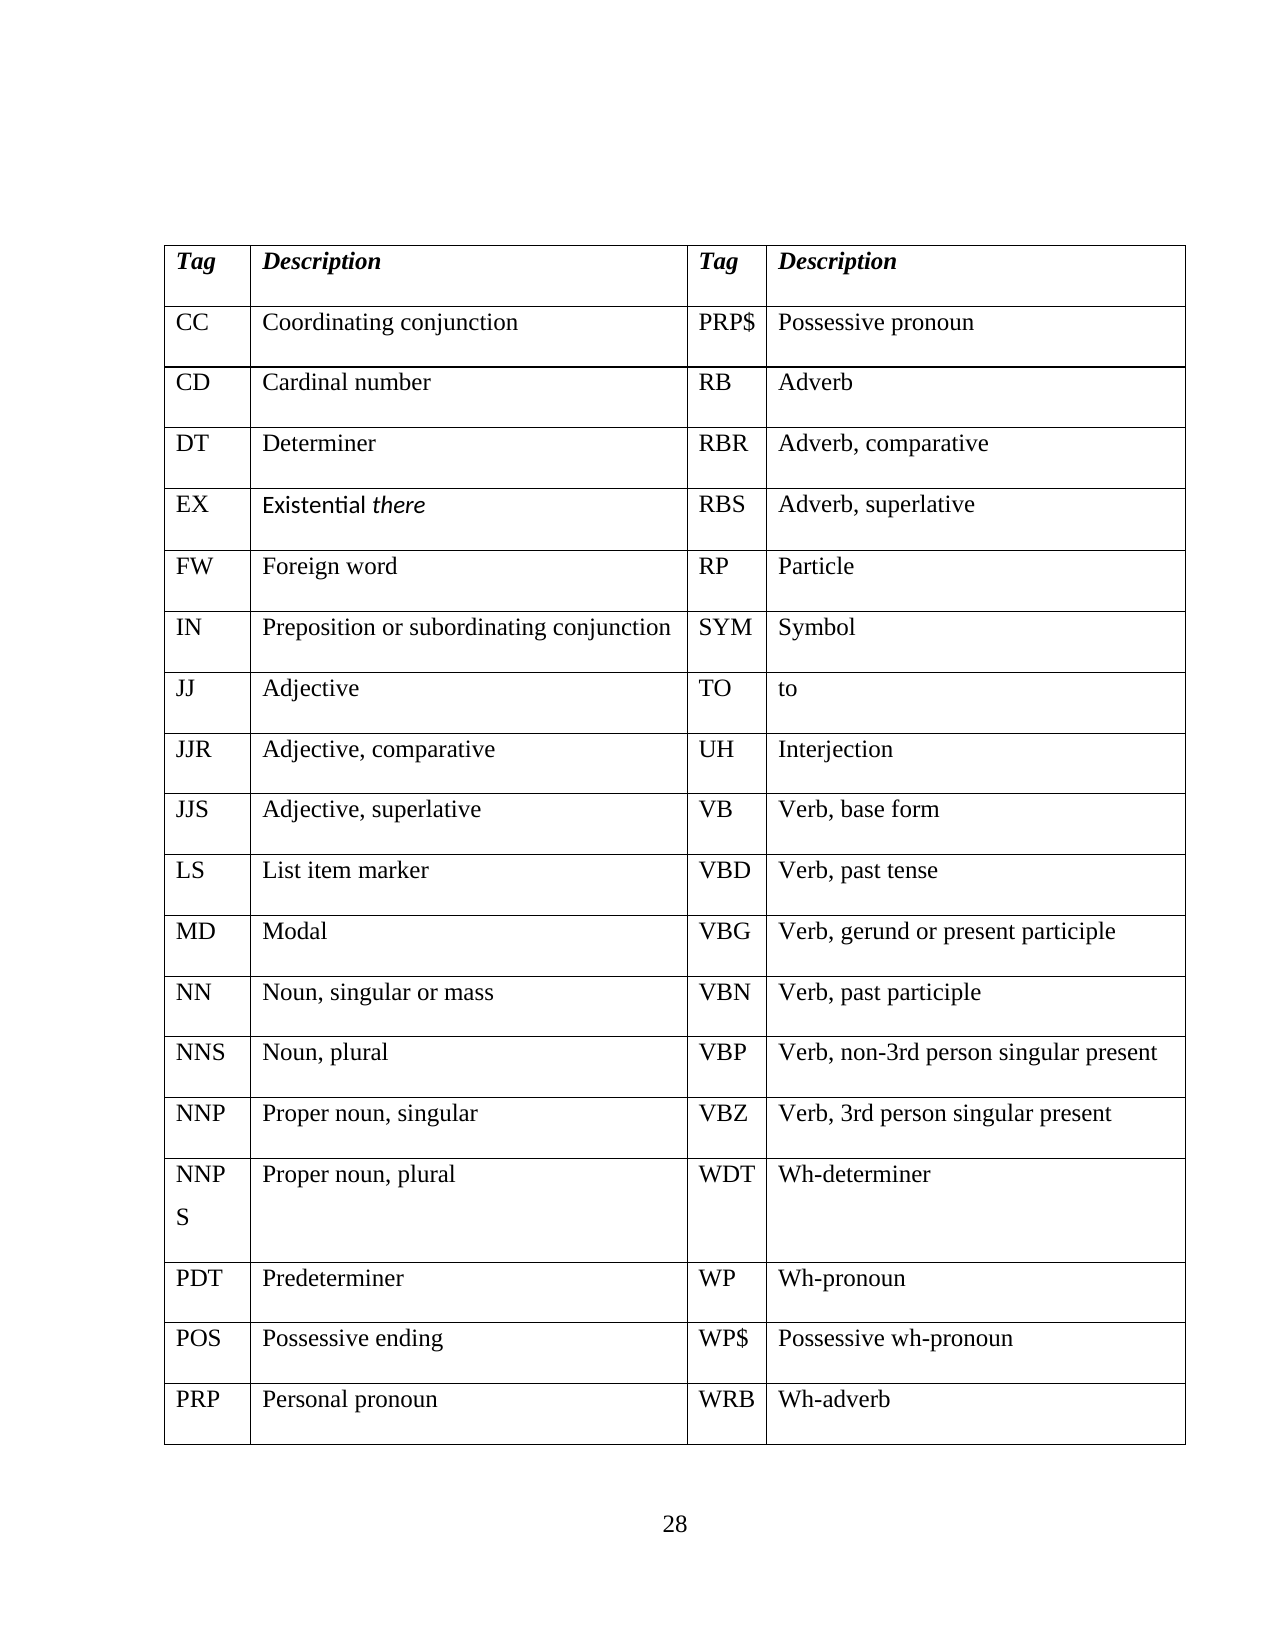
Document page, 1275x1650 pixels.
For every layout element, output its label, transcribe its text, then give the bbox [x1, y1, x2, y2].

table_cell Cardinal number [251, 368, 687, 427]
table_cell PRP$ [688, 307, 766, 366]
table_cell UH [688, 734, 766, 793]
table_cell Verb, gerund or present participle [767, 916, 1185, 976]
table_cell Possessive pronoun [767, 307, 1185, 366]
table_cell Verb, past tense [767, 855, 1185, 915]
table_cell Noun, singular or mass [251, 977, 687, 1036]
table_cell to [767, 673, 1185, 733]
table_cell NNPS [165, 1159, 250, 1262]
table_cell TO [688, 673, 766, 733]
table_cell Modal [251, 916, 687, 976]
table_cell Particle [767, 551, 1185, 611]
table_cell NNS [165, 1037, 250, 1097]
table_cell MD [165, 916, 250, 976]
table_cell EX [165, 489, 250, 550]
table_cell RBR [688, 428, 766, 488]
table_cell NN [165, 977, 250, 1036]
table_cell PDT [165, 1263, 250, 1322]
table_cell Proper noun, plural [251, 1159, 687, 1262]
table_cell IN [165, 612, 250, 672]
table_cell LS [165, 855, 250, 915]
table_cell VBD [688, 855, 766, 915]
table_cell RP [688, 551, 766, 611]
table_cell Existential there [251, 489, 687, 550]
table_cell Adverb [767, 368, 1185, 427]
table_cell Adjective, superlative [251, 794, 687, 854]
table_cell Proper noun, singular [251, 1098, 687, 1158]
table_cell Adjective, comparative [251, 734, 687, 793]
table_cell VB [688, 794, 766, 854]
table_cell Coordinating conjunction [251, 307, 687, 366]
table_cell Symbol [767, 612, 1185, 672]
table_cell Wh-pronoun [767, 1263, 1185, 1322]
table_cell Predeterminer [251, 1263, 687, 1322]
table_cell DT [165, 428, 250, 488]
table_cell Interjection [767, 734, 1185, 793]
table_cell Noun, plural [251, 1037, 687, 1097]
table_cell PRP [165, 1384, 250, 1444]
table_cell VBN [688, 977, 766, 1036]
table_cell List item marker [251, 855, 687, 915]
table_cell Adverb, comparative [767, 428, 1185, 488]
table_cell Adjective [251, 673, 687, 733]
table_cell Preposition or subordinating conjunction [251, 612, 687, 672]
table_cell Adverb, superlative [767, 489, 1185, 550]
table_cell JJR [165, 734, 250, 793]
table_cell WRB [688, 1384, 766, 1444]
table_cell RB [688, 368, 766, 427]
table_cell Wh-adverb [767, 1384, 1185, 1444]
table_cell VBG [688, 916, 766, 976]
table_header Description [767, 246, 1185, 306]
table_cell CC [165, 307, 250, 366]
table_cell VBZ [688, 1098, 766, 1158]
table_cell CD [165, 368, 250, 427]
table_cell Verb, past participle [767, 977, 1185, 1036]
table_cell JJ [165, 673, 250, 733]
table_cell Foreign word [251, 551, 687, 611]
table_cell Personal pronoun [251, 1384, 687, 1444]
table_cell FW [165, 551, 250, 611]
table_cell Verb, base form [767, 794, 1185, 854]
table_cell Possessive wh-pronoun [767, 1323, 1185, 1383]
table_cell VBP [688, 1037, 766, 1097]
table_cell Verb, non-3rd person singular present [767, 1037, 1185, 1097]
table_cell WDT [688, 1159, 766, 1262]
table_cell NNP [165, 1098, 250, 1158]
table_cell RBS [688, 489, 766, 550]
table_cell JJS [165, 794, 250, 854]
table_cell SYM [688, 612, 766, 672]
table_header Description [251, 246, 687, 306]
table_cell Verb, 3rd person singular present [767, 1098, 1185, 1158]
table_header Tag [165, 246, 250, 306]
table_header Tag [688, 246, 766, 306]
table_cell WP [688, 1263, 766, 1322]
table_cell WP$ [688, 1323, 766, 1383]
table_cell Wh-determiner [767, 1159, 1185, 1262]
table_cell Determiner [251, 428, 687, 488]
table_cell POS [165, 1323, 250, 1383]
table_cell Possessive ending [251, 1323, 687, 1383]
